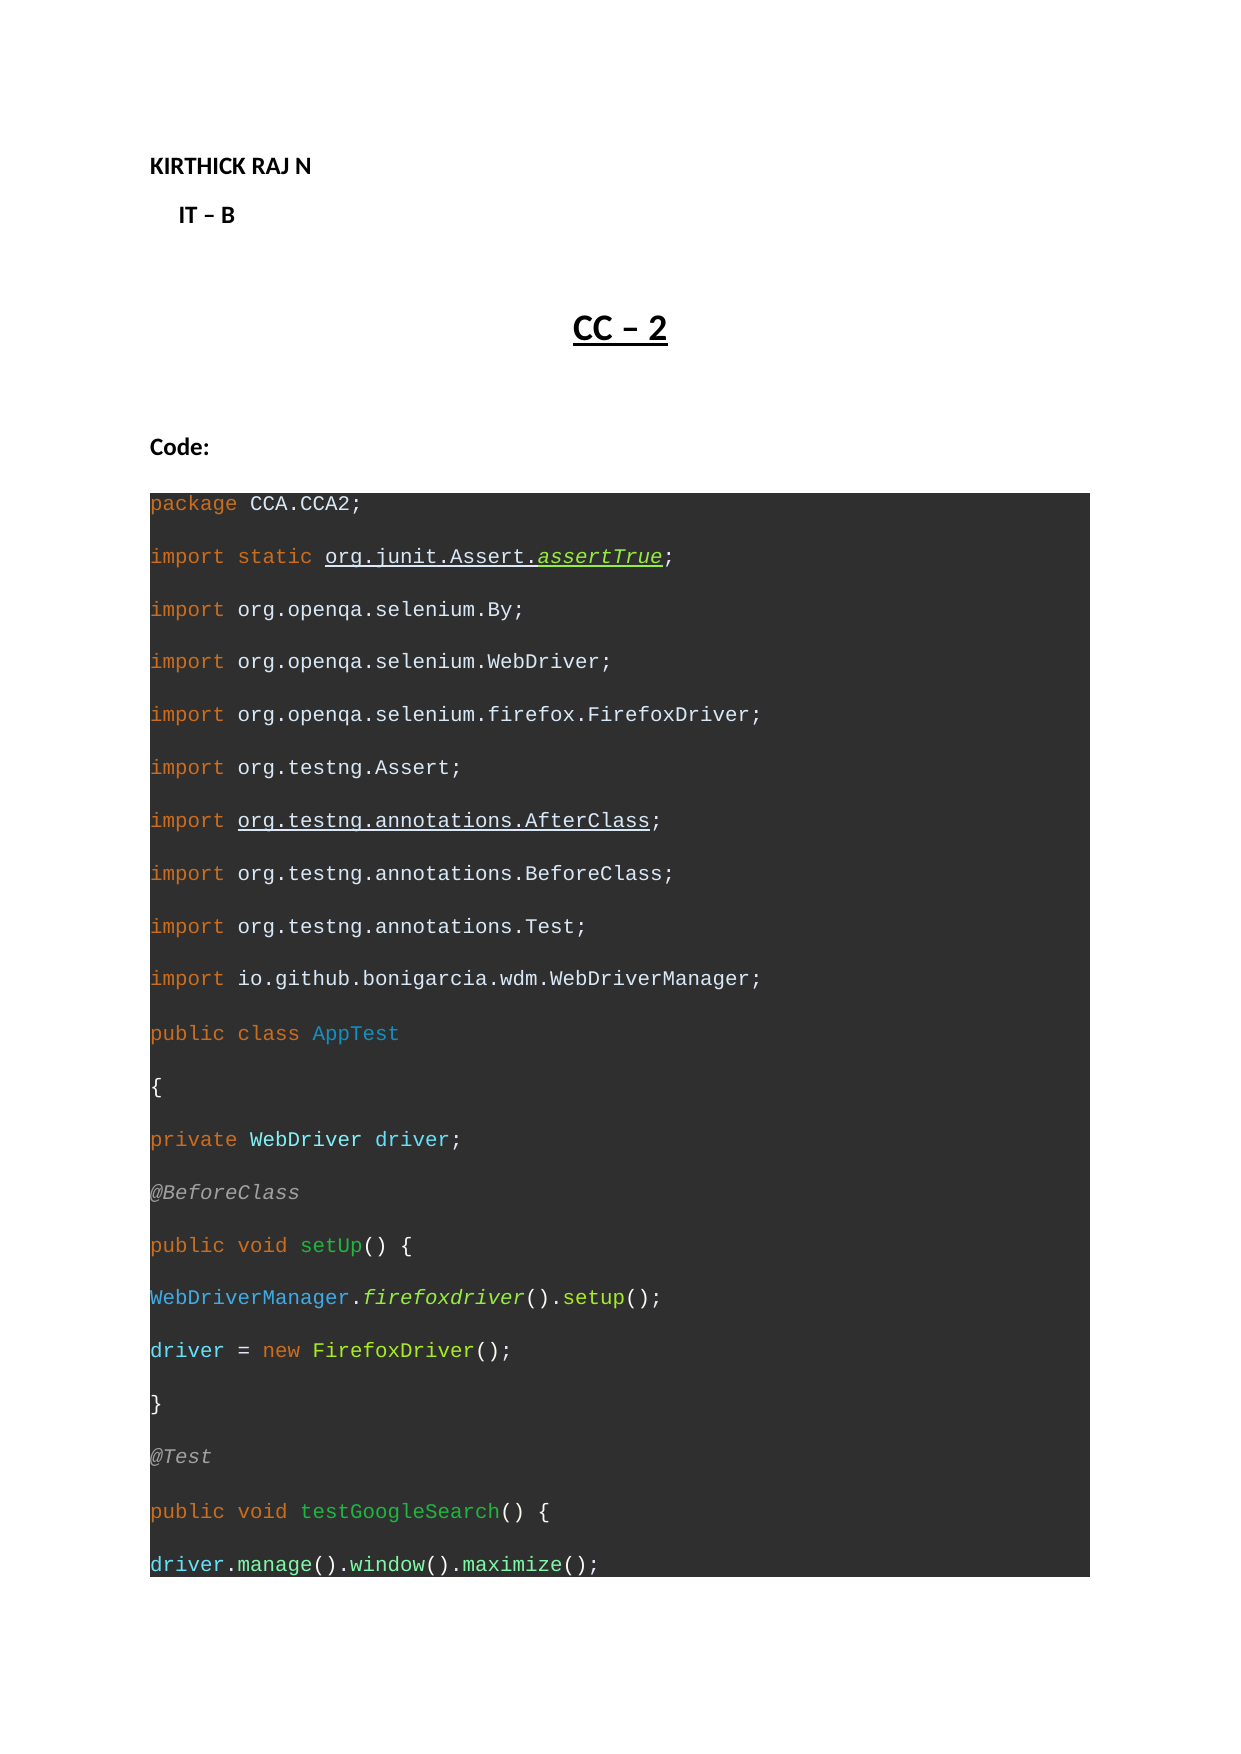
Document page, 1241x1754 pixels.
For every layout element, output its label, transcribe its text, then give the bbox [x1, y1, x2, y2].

text import org.openqa.selenium.WebDriver; [150, 652, 1090, 675]
text KIRTHICK RAJ N [150, 150, 1090, 181]
text import org.testng.annotations.BeforeClass; [150, 863, 1090, 886]
text } [150, 1393, 1090, 1417]
text public void setUp() { [150, 1234, 1090, 1258]
text import org.openqa.selenium.By; [150, 599, 1090, 622]
text WebDriverManager.firefoxdriver().setup(); [150, 1287, 1090, 1311]
text import static org.junit.Assert.assertTrue; [150, 546, 1090, 569]
text public class AppTest [150, 1023, 1090, 1047]
text import org.testng.Assert; [150, 757, 1090, 781]
text private WebDriver driver; [150, 1129, 1090, 1153]
text { [150, 1076, 1090, 1100]
text import org.testng.annotations.AfterClass; [150, 810, 1090, 834]
text @BeforeClass [150, 1182, 1090, 1205]
text public void testGoogleSearch() { [150, 1501, 1090, 1524]
text @Test [150, 1446, 1090, 1469]
text IT – B [150, 199, 1090, 230]
text import org.testng.annotations.Test; [150, 916, 1090, 939]
text package CCA.CCA2; [150, 493, 1090, 517]
text driver = new FirefoxDriver(); [150, 1340, 1090, 1364]
text CC – 2 [150, 304, 1090, 350]
text import org.openqa.selenium.firefox.FirefoxDriver; [150, 704, 1090, 728]
text driver.manage().window().maximize(); [150, 1553, 1090, 1577]
text Code: [150, 431, 1090, 462]
text import io.github.bonigarcia.wdm.WebDriverManager; [150, 968, 1090, 992]
